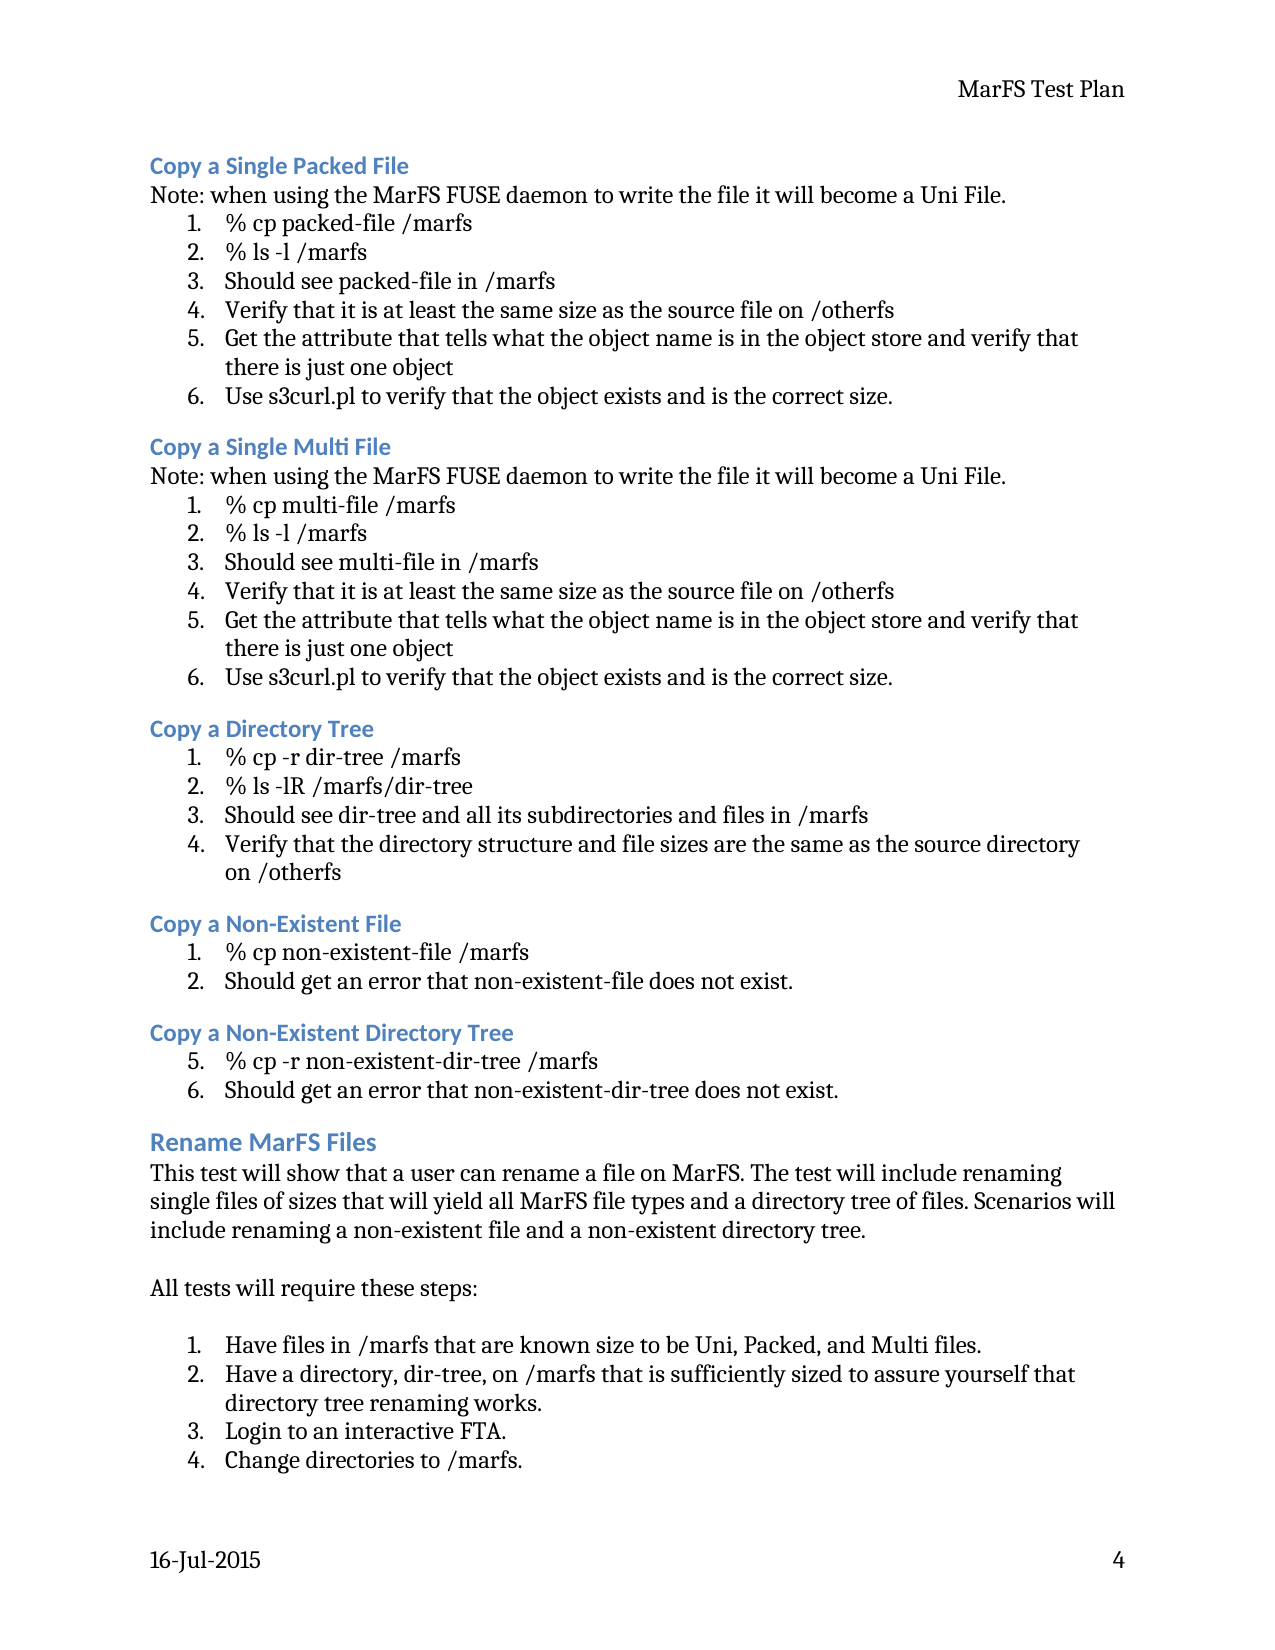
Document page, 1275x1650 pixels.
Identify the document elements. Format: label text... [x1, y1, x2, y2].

subtitle Rename MarFS Files [150, 1126, 1125, 1158]
list Should see packed-file in /marfs [187, 267, 1125, 296]
list Get the attribute that tells what the object name is in the object store and verify that there is just one object [187, 324, 1125, 382]
list Login to an interactive FTA. [187, 1417, 1125, 1446]
text This test will show that a user can rename a file on MarFS. The test will include renaming single files of sizes that will yield all MarFS file types and a directory tree of files. Scenarios will include renaming a non-existent file and a non-existent directory tree. [150, 1158, 1125, 1245]
list Use s3curl.pl to verify that the object exists and is the correct size. [187, 382, 1125, 411]
list % ls -l /marfs [187, 519, 1125, 548]
subtitle Copy a Non-Existent Directory Tree [150, 1017, 1125, 1047]
subtitle Copy a Single Packed File [150, 150, 1125, 181]
subtitle Copy a Directory Tree [150, 713, 1125, 743]
list Verify that the directory structure and file sizes are the same as the source directory on /otherfs [187, 829, 1125, 887]
list % cp non-existent-file /marfs [187, 938, 1125, 967]
list Should see multi-file in /marfs [187, 548, 1125, 577]
list % cp -r dir-tree /marfs [187, 743, 1125, 772]
list Verify that it is at least the same size as the source file on /otherfs [187, 577, 1125, 606]
subtitle Copy a Non-Existent File [150, 908, 1125, 938]
list Should get an error that non-existent-file does not exist. [187, 967, 1125, 996]
text All tests will require these steps: [150, 1273, 1125, 1302]
list % cp -r non-existent-dir-tree /marfs [187, 1047, 1125, 1076]
list Have a directory, dir-tree, on /marfs that is sufficiently sized to assure yourself that directory tree renaming works. [187, 1360, 1125, 1417]
list Verify that it is at least the same size as the source file on /otherfs [187, 296, 1125, 324]
text Note: when using the MarFS FUSE daemon to write the file it will become a Uni File. [150, 462, 1125, 491]
subtitle Copy a Single Multi File [150, 431, 1125, 462]
list Use s3curl.pl to verify that the object exists and is the correct size. [187, 663, 1125, 692]
list % ls -l /marfs [187, 238, 1125, 267]
list Change directories to /marfs. [187, 1446, 1125, 1475]
list Should get an error that non-existent-dir-tree does not exist. [187, 1076, 1125, 1105]
list Get the attribute that tells what the object name is in the object store and verify that there is just one object [187, 606, 1125, 663]
list % ls -lR /marfs/dir-tree [187, 772, 1125, 801]
text Note: when using the MarFS FUSE daemon to write the file it will become a Uni File. [150, 181, 1125, 209]
list Should see dir-tree and all its subdirectories and files in /marfs [187, 801, 1125, 829]
list Have files in /marfs that are known size to be Uni, Packed, and Multi files. [187, 1331, 1125, 1360]
list % cp multi-file /marfs [187, 491, 1125, 519]
list % cp packed-file /marfs [187, 209, 1125, 238]
